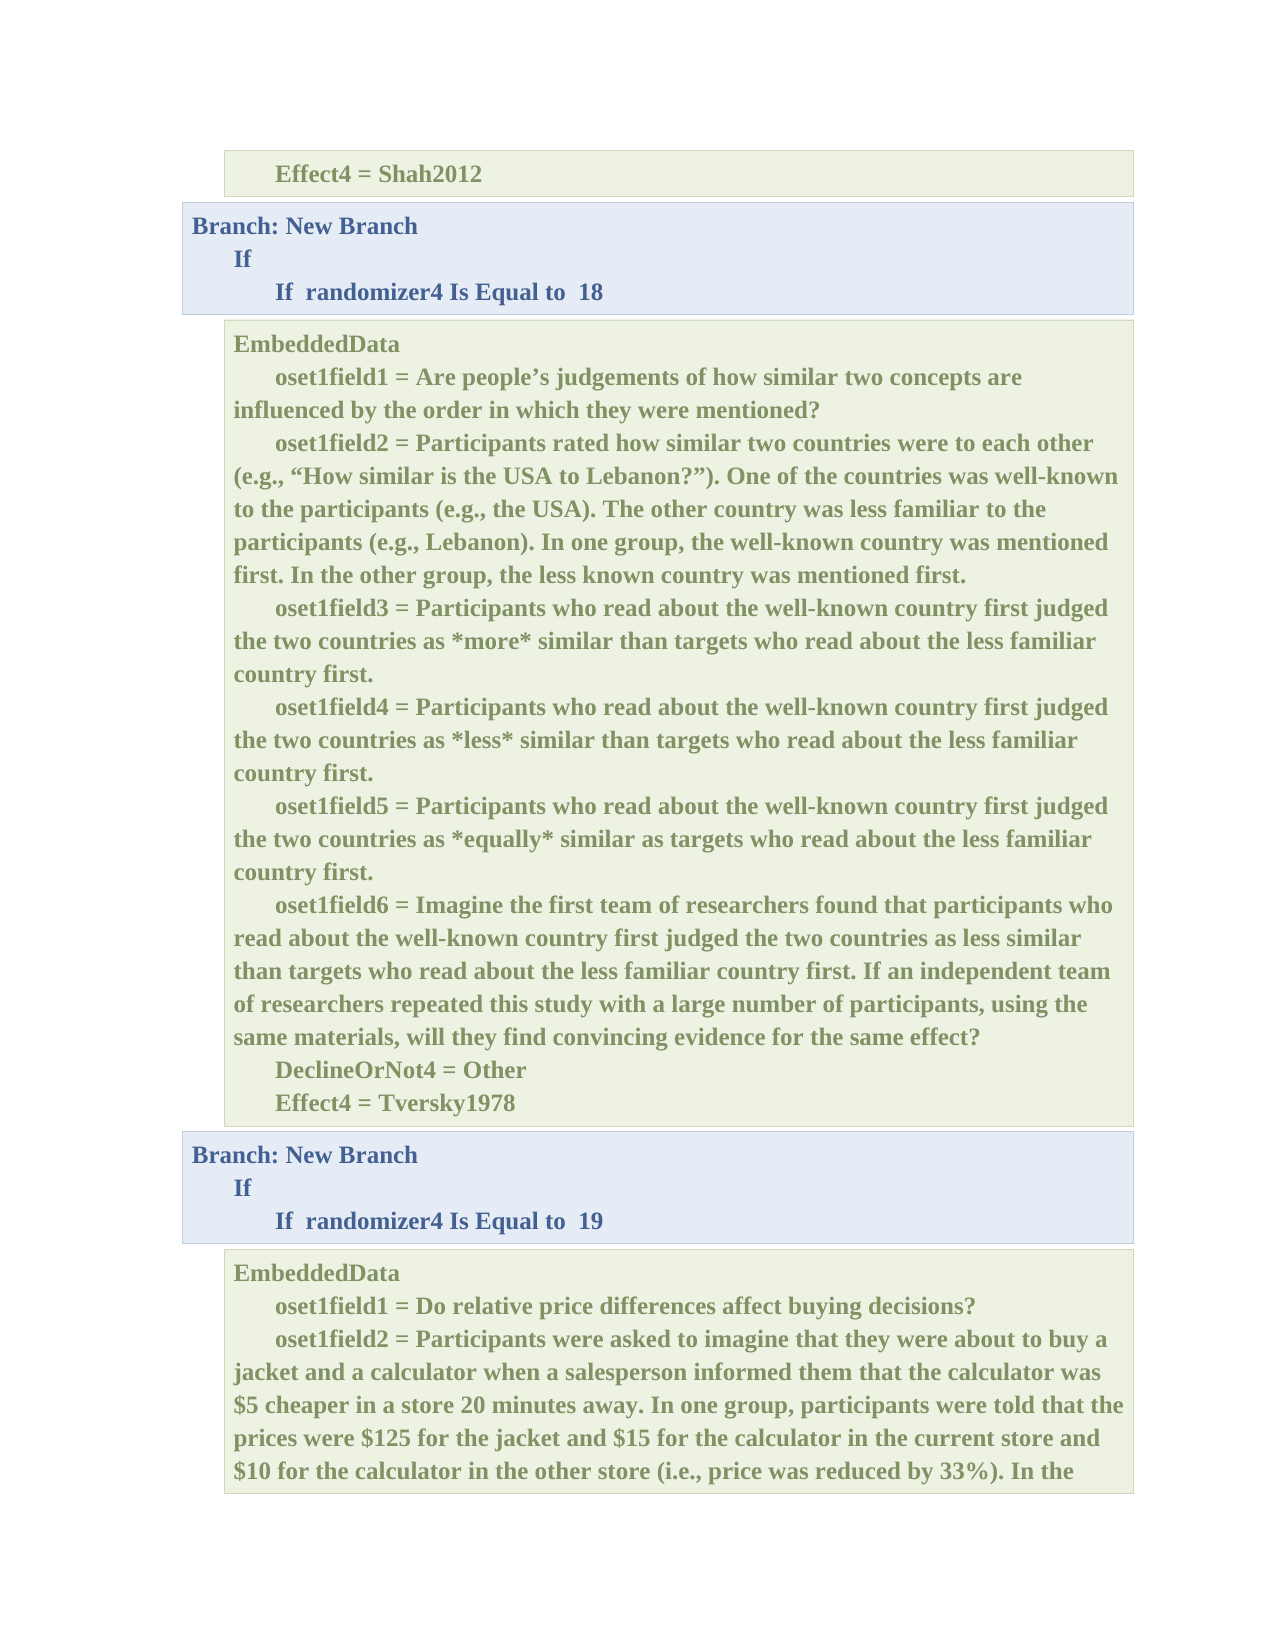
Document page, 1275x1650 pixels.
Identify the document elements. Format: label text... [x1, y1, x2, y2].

text If [183, 235, 1133, 268]
text If randomizer4 Is Equal to 18 [183, 268, 1133, 314]
text oset1field3 = Participants who read about the well-known country first judged the two countries as *more* similar than targets who read about the less familiar country first. [225, 584, 1133, 683]
text oset1field1 = Are people’s judgements of how similar two concepts are influenced by the order in which they were mentioned? [225, 353, 1133, 419]
text oset1field5 = Participants who read about the well-known country first judged the two countries as *equally* similar as targets who read about the less familiar country first. [225, 782, 1133, 881]
text oset1field1 = Do relative price differences affect buying decisions? [225, 1282, 1133, 1315]
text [225, 1315, 1133, 1493]
text Effect4 = Tversky1978 [225, 1079, 1133, 1126]
text Branch: New Branch [183, 1132, 1133, 1164]
text If randomizer4 Is Equal to 19 [183, 1197, 1133, 1243]
text EmbeddedData [225, 1250, 1133, 1282]
text oset1field6 = Imagine the first team of researchers found that participants who read about the well-known country first judged the two countries as less similar than targets who read about the less familiar country first. If an independent team of researchers repeated this study with a large number of participants, using the same materials, will they find convincing evidence for the same effect? [225, 881, 1133, 1046]
text Effect4 = Shah2012 [225, 151, 1133, 196]
text oset1field2 = Participants rated how similar two countries were to each other (e.g., “How similar is the USA to Lebanon?”). One of the countries was well-known to the participants (e.g., the USA). The other country was less familiar to the participants (e.g., Lebanon). In one group, the well-known country was mentioned first. In the other group, the less known country was mentioned first. [225, 419, 1133, 584]
text DeclineOrNot4 = Other [225, 1046, 1133, 1079]
text Branch: New Branch [183, 203, 1133, 235]
text oset1field4 = Participants who read about the well-known country first judged the two countries as *less* similar than targets who read about the less familiar country first. [225, 683, 1133, 782]
text If [183, 1164, 1133, 1197]
text EmbeddedData [225, 321, 1133, 353]
